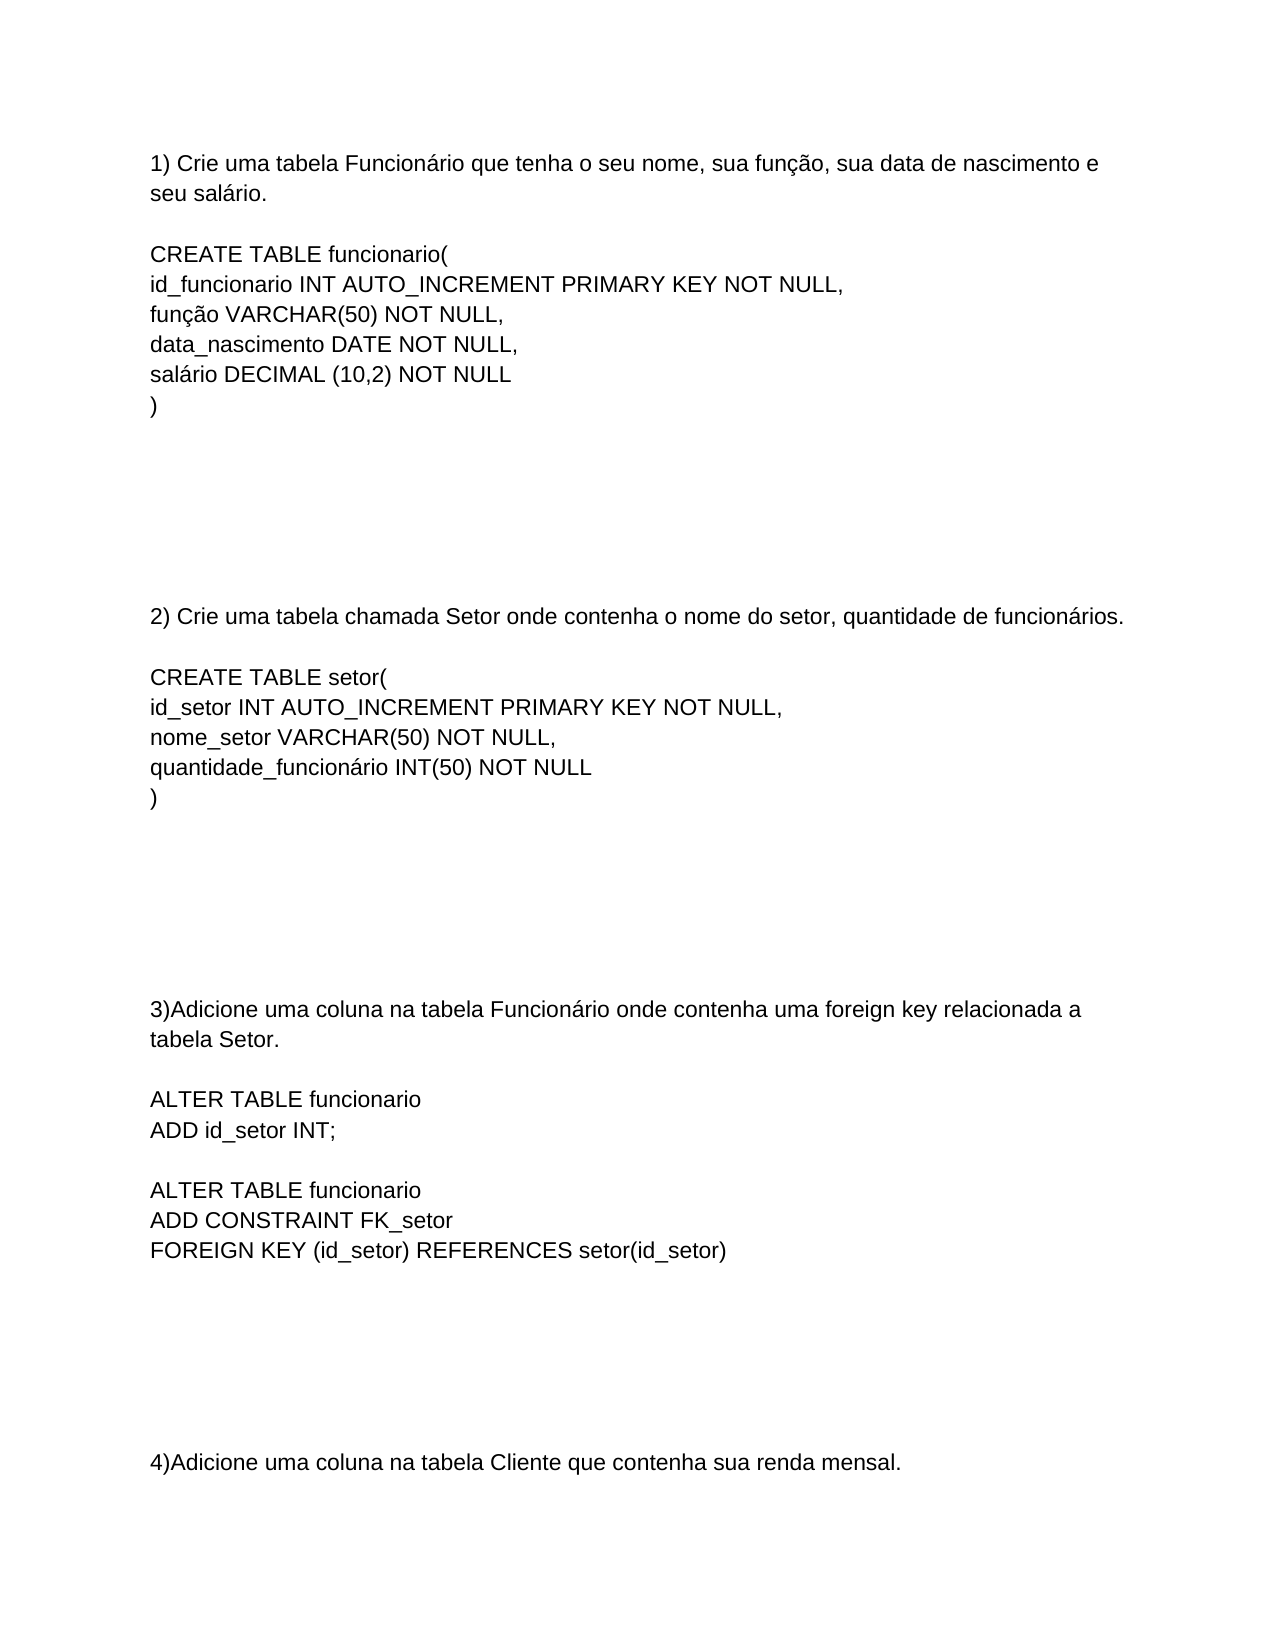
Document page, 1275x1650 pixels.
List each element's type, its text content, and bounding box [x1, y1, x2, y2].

text função VARCHAR(50) NOT NULL, [150, 301, 1125, 327]
text 1) Crie uma tabela Funcionário que tenha o seu nome, sua função, sua data de nascimento e seu salário. [150, 150, 1125, 207]
text quantidade_funcionário INT(50) NOT NULL [150, 754, 1125, 781]
text ) [150, 784, 1125, 811]
text CREATE TABLE setor( [150, 663, 1125, 690]
text ALTER TABLE funcionario [150, 1177, 1125, 1203]
text ALTER TABLE funcionario [150, 1086, 1125, 1113]
text FOREIGN KEY (id_setor) REFERENCES setor(id_setor) [150, 1237, 1125, 1264]
text id_funcionario INT AUTO_INCREMENT PRIMARY KEY NOT NULL, [150, 271, 1125, 297]
text data_nascimento DATE NOT NULL, [150, 331, 1125, 358]
text 4)Adicione uma coluna na tabela Cliente que contenha sua renda mensal. [150, 1449, 1125, 1475]
text 2) Crie uma tabela chamada Setor onde contenha o nome do setor, quantidade de funcionários. [150, 603, 1125, 629]
text ADD id_setor INT; [150, 1117, 1125, 1143]
text salário DECIMAL (10,2) NOT NULL [150, 361, 1125, 388]
text ) [150, 392, 1125, 418]
text ADD CONSTRAINT FK_setor [150, 1207, 1125, 1234]
text id_setor INT AUTO_INCREMENT PRIMARY KEY NOT NULL, [150, 694, 1125, 720]
text nome_setor VARCHAR(50) NOT NULL, [150, 724, 1125, 750]
text CREATE TABLE funcionario( [150, 241, 1125, 267]
text 3)Adicione uma coluna na tabela Funcionário onde contenha uma foreign key relacionada a tabela Setor. [150, 996, 1125, 1052]
